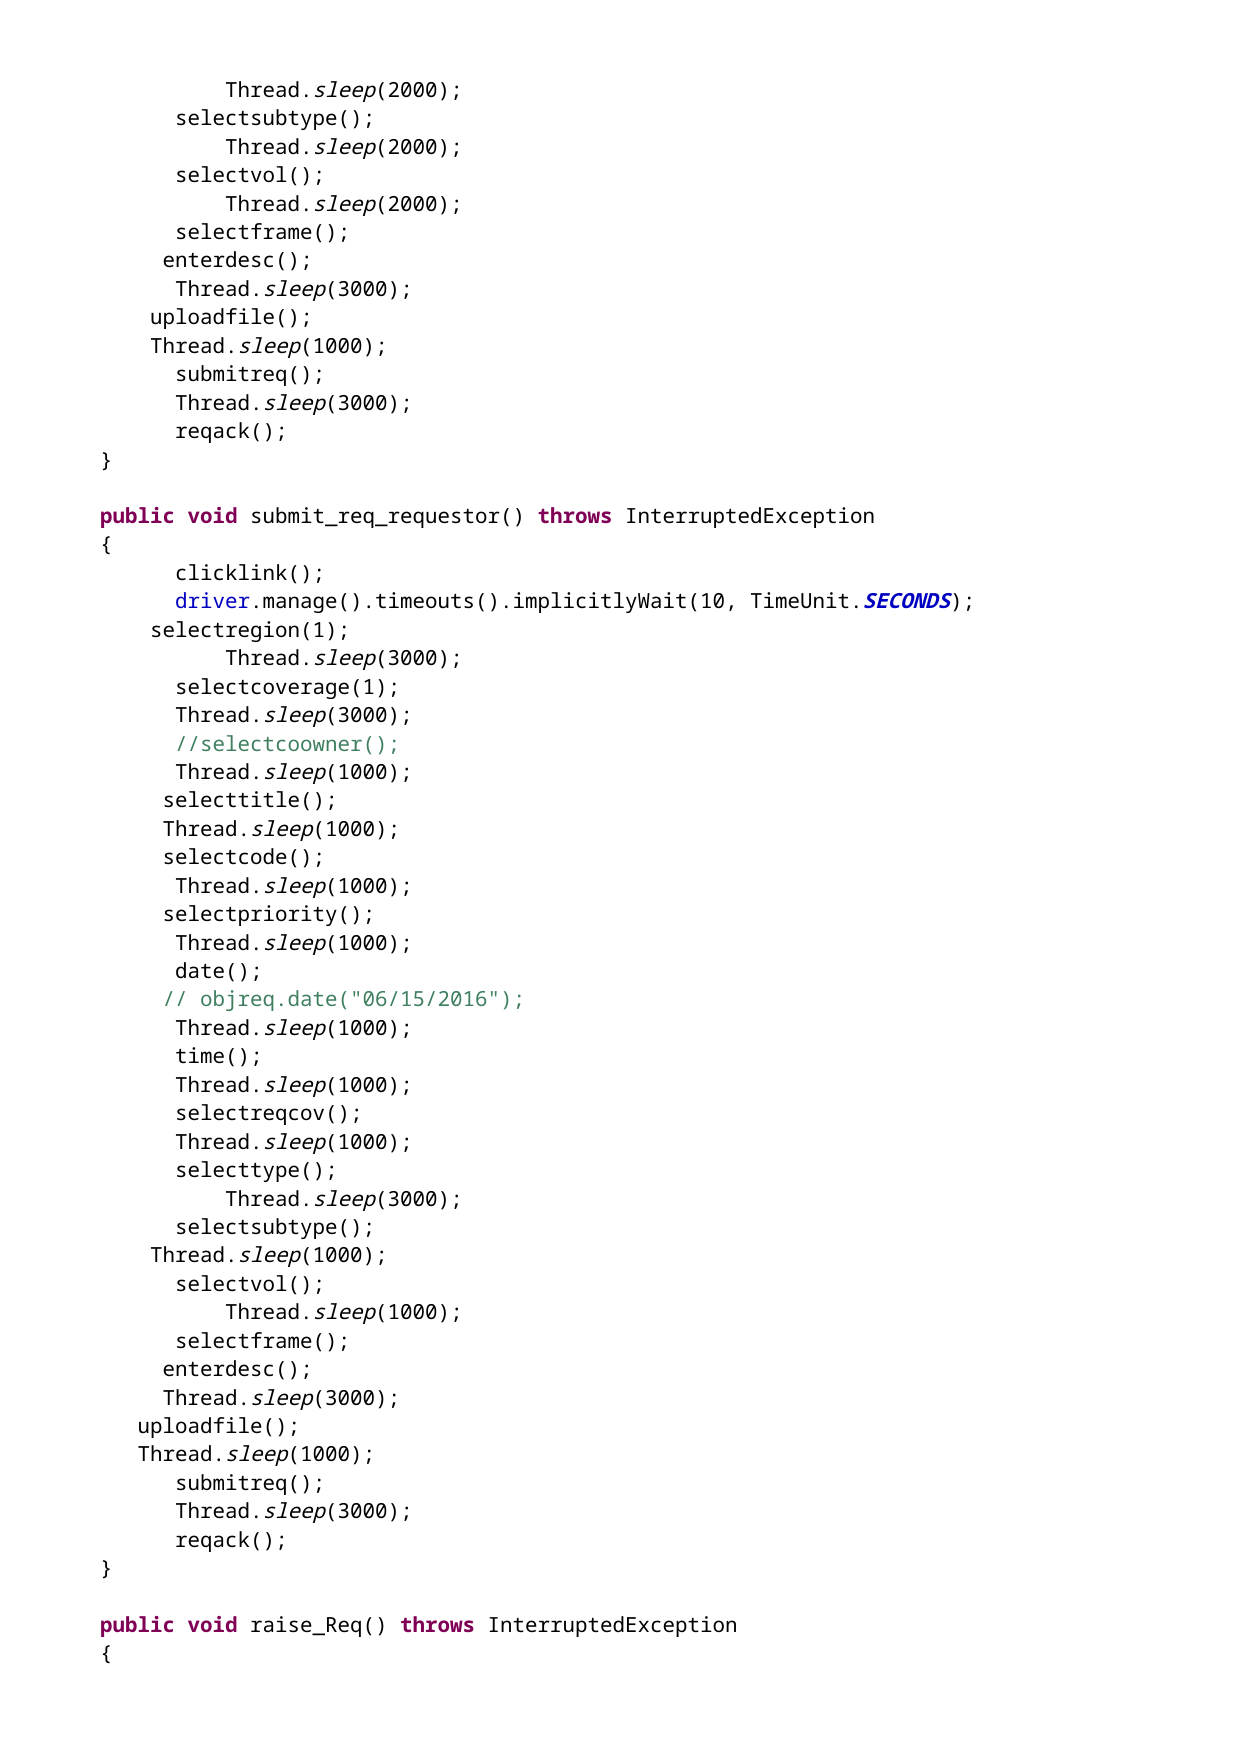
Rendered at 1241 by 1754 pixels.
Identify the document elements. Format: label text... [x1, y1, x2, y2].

text submitreq(); [75, 1468, 1165, 1496]
text selectvol(); [75, 160, 1165, 189]
text Thread.sleep(3000); [75, 643, 1165, 672]
text Thread.sleep(1000); [75, 1013, 1165, 1041]
text Thread.sleep(3000); [75, 700, 1165, 729]
text selectvol(); [75, 1269, 1165, 1297]
text Thread.sleep(1000); [75, 1297, 1165, 1326]
text Thread.sleep(1000); [75, 1070, 1165, 1098]
text } [75, 1553, 1165, 1582]
text } [75, 445, 1165, 473]
text Thread.sleep(2000); [75, 132, 1165, 160]
text time(); [75, 1041, 1165, 1070]
text selectregion(1); [75, 615, 1165, 643]
text selectcode(); [75, 842, 1165, 871]
text date(); [75, 956, 1165, 984]
text public void submit_req_requestor() throws InterruptedException [75, 501, 1165, 529]
text Thread.sleep(1000); [75, 331, 1165, 359]
text enterdesc(); [75, 246, 1165, 274]
text selecttitle(); [75, 786, 1165, 814]
text Thread.sleep(2000); [75, 75, 1165, 103]
text selectpriority(); [75, 899, 1165, 928]
text clicklink(); [75, 558, 1165, 586]
text //selectcoowner(); [75, 729, 1165, 757]
text Thread.sleep(3000); [75, 1496, 1165, 1525]
text selecttype(); [75, 1155, 1165, 1184]
text Thread.sleep(3000); [75, 274, 1165, 302]
text selectreqcov(); [75, 1098, 1165, 1127]
text Thread.sleep(3000); [75, 1383, 1165, 1411]
text Thread.sleep(1000); [75, 757, 1165, 786]
text selectcoverage(1); [75, 672, 1165, 700]
text Thread.sleep(1000); [75, 871, 1165, 899]
text public void raise_Req() throws InterruptedException [75, 1610, 1165, 1638]
text submitreq(); [75, 359, 1165, 388]
text driver.manage().timeouts().implicitlyWait(10, TimeUnit.SECONDS); [75, 586, 1165, 615]
text Thread.sleep(1000); [75, 1127, 1165, 1155]
text Thread.sleep(1000); [75, 1241, 1165, 1269]
text Thread.sleep(1000); [75, 814, 1165, 842]
text enterdesc(); [75, 1354, 1165, 1383]
text Thread.sleep(3000); [75, 388, 1165, 416]
text reqack(); [75, 1525, 1165, 1553]
text Thread.sleep(3000); [75, 1184, 1165, 1212]
text uploadfile(); [75, 302, 1165, 331]
text { [75, 1638, 1165, 1667]
text Thread.sleep(1000); [75, 928, 1165, 956]
text { [75, 529, 1165, 558]
text uploadfile(); [75, 1411, 1165, 1439]
text reqack(); [75, 416, 1165, 445]
text Thread.sleep(1000); [75, 1439, 1165, 1468]
text Thread.sleep(2000); [75, 189, 1165, 217]
text selectframe(); [75, 217, 1165, 246]
text selectsubtype(); [75, 103, 1165, 132]
text selectframe(); [75, 1326, 1165, 1354]
text selectsubtype(); [75, 1212, 1165, 1241]
text // objreq.date("06/15/2016"); [75, 984, 1165, 1013]
